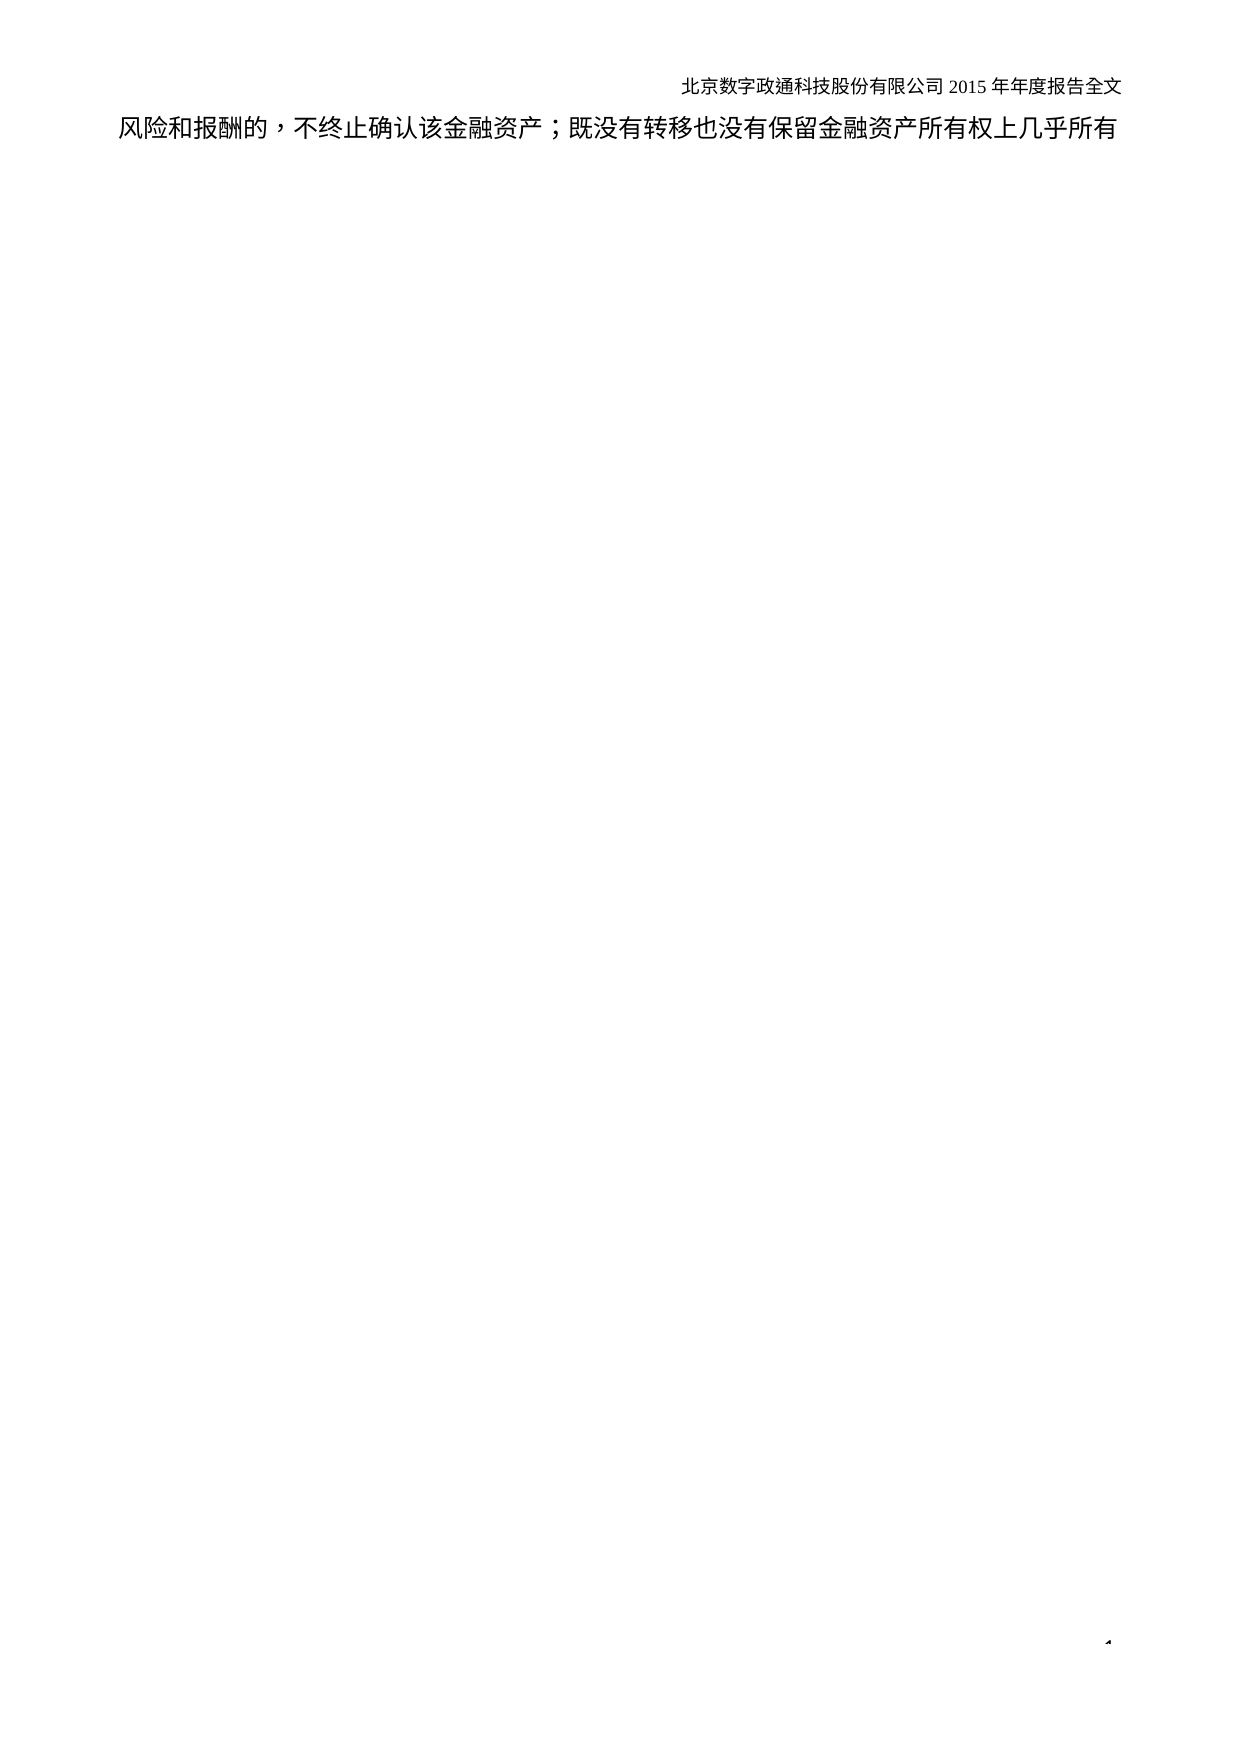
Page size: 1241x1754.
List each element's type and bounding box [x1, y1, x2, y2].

text [118, 110, 1122, 144]
